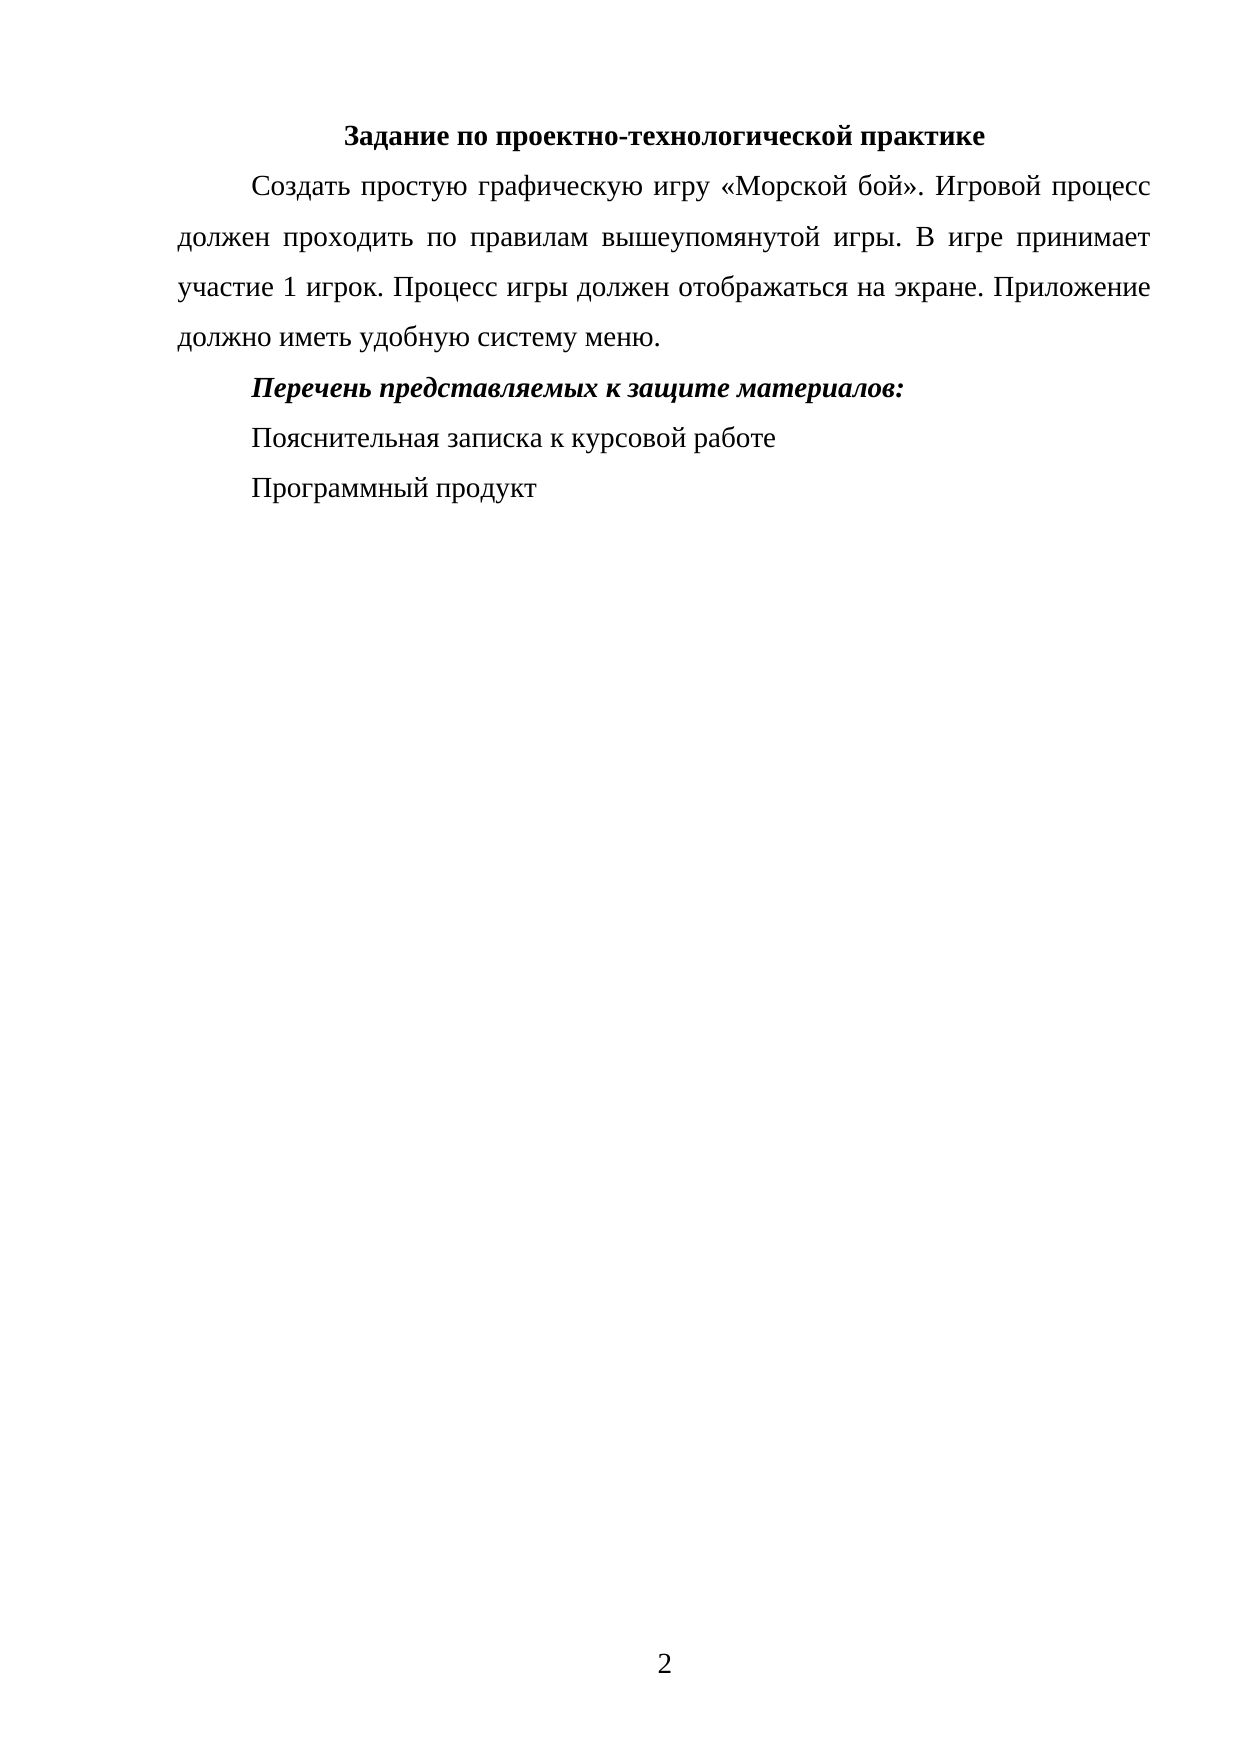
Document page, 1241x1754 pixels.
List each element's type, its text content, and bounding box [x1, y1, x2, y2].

text Перечень представляемых к защите материалов: [177, 370, 1152, 403]
text Создать простую графическую игру «Морской бой». Игровой процесс должен проходить по правилам вышеупомянутой игры. В игре принимает участие 1 игрок. Процесс игры должен отображаться на экране. Приложение должно иметь удобную систему меню. [177, 168, 1152, 353]
text Программный продукт [177, 470, 1152, 504]
text Задание по проектно-технологической практике [177, 118, 1152, 152]
text Пояснительная записка к курсовой работе [177, 420, 1152, 453]
